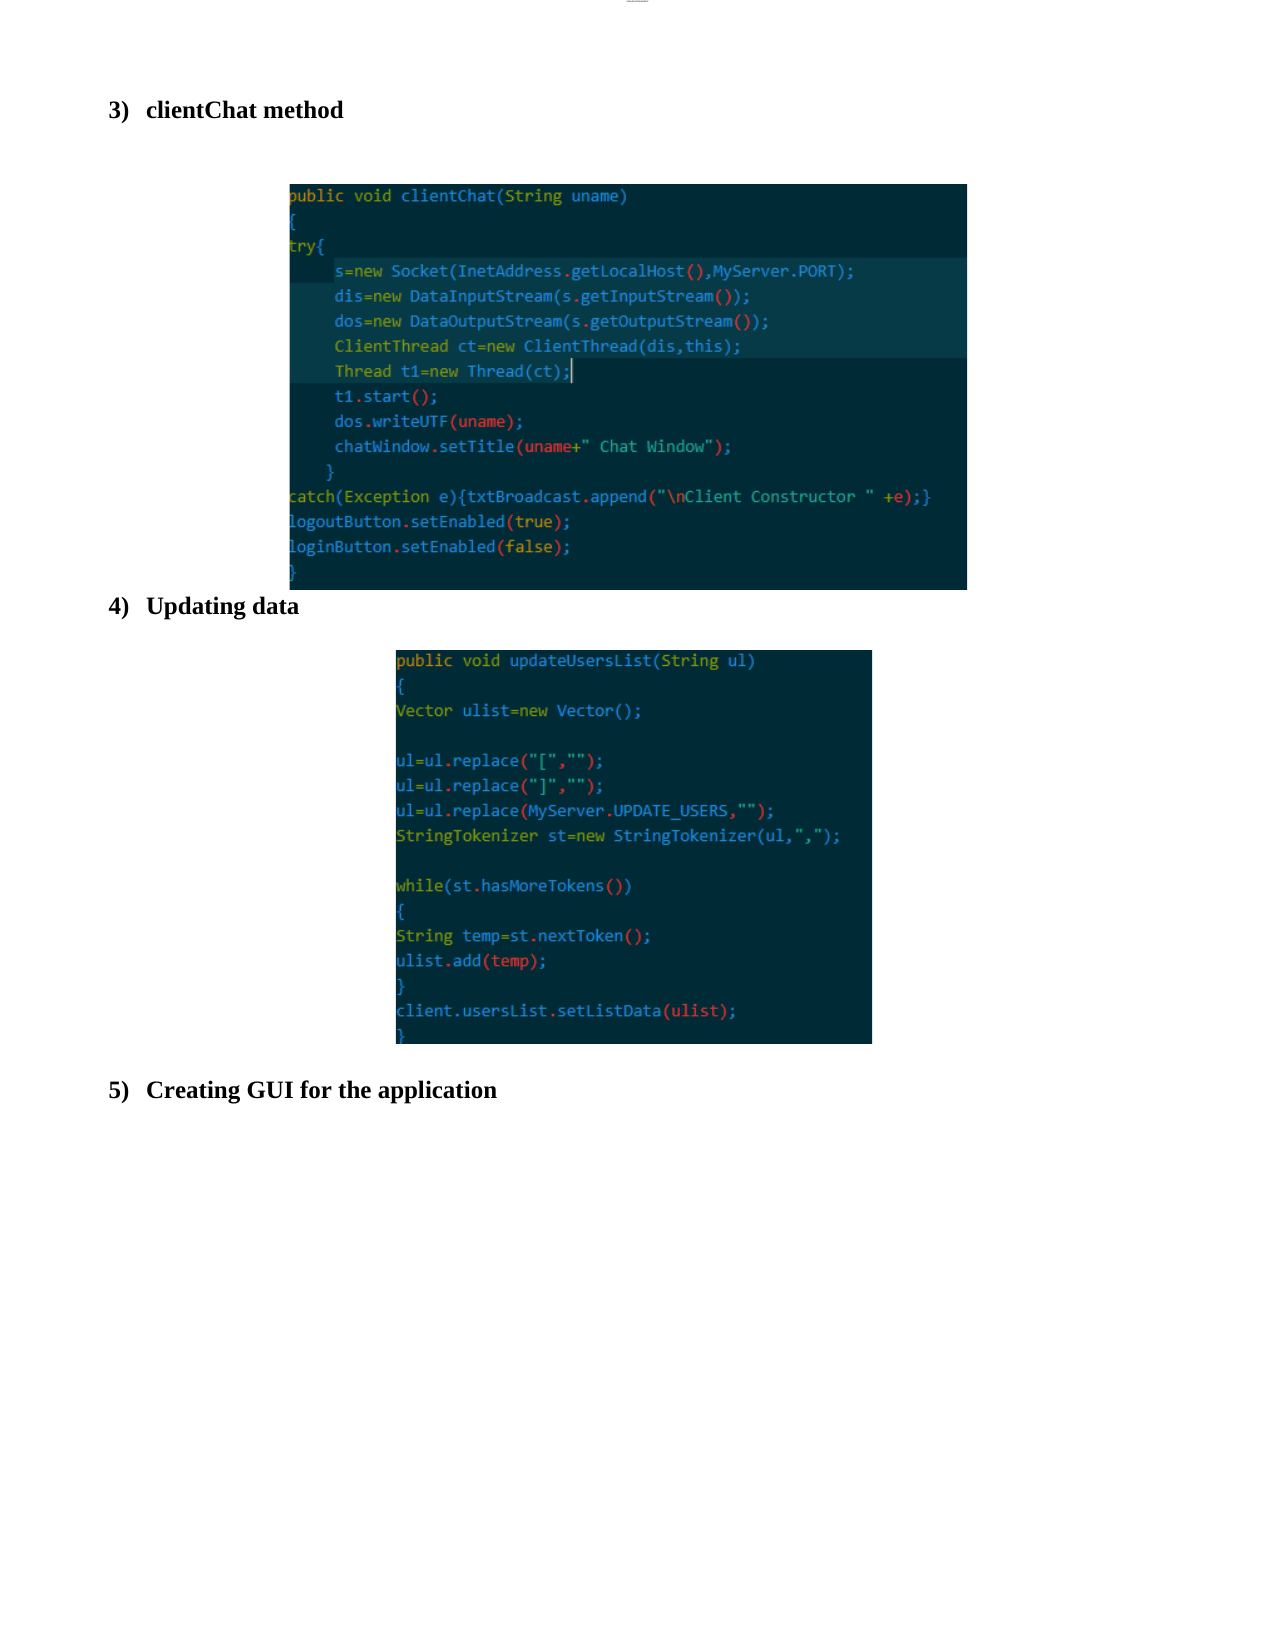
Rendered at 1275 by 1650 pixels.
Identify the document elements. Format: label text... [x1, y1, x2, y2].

picture [687, 830, 697, 841]
picture [615, 656, 620, 666]
picture [317, 494, 324, 502]
picture [395, 705, 406, 716]
picture [528, 806, 546, 818]
picture [373, 419, 391, 426]
picture [600, 708, 613, 716]
picture [539, 490, 547, 501]
picture [515, 658, 527, 669]
picture [729, 658, 736, 665]
picture [508, 515, 512, 529]
picture [482, 880, 494, 891]
picture [395, 930, 404, 941]
picture [525, 833, 537, 841]
picture [492, 758, 504, 765]
picture [289, 215, 293, 229]
picture [417, 879, 423, 891]
picture [434, 708, 452, 716]
picture [407, 654, 424, 666]
picture [463, 1009, 471, 1016]
picture [474, 193, 485, 201]
picture [586, 930, 603, 941]
picture [434, 883, 443, 891]
picture [426, 929, 452, 945]
picture [408, 830, 413, 841]
picture [517, 441, 521, 455]
picture [474, 419, 505, 427]
picture [582, 883, 594, 890]
picture [413, 390, 417, 405]
picture [620, 806, 636, 816]
picture [530, 708, 547, 716]
picture [355, 494, 371, 502]
picture [735, 491, 741, 502]
picture [574, 708, 580, 715]
picture [345, 440, 352, 451]
picture [710, 806, 717, 815]
picture [557, 706, 573, 715]
list clientChat method [108, 95, 1275, 124]
picture [674, 655, 679, 666]
picture [336, 193, 342, 201]
picture [559, 933, 565, 941]
picture [506, 444, 514, 451]
picture [289, 189, 316, 205]
picture [564, 656, 570, 665]
picture [848, 494, 855, 502]
picture [653, 833, 660, 840]
picture [373, 544, 390, 552]
picture [691, 654, 718, 670]
picture [544, 193, 562, 205]
picture [463, 808, 481, 819]
picture [493, 956, 500, 966]
picture [811, 494, 817, 502]
picture [511, 708, 527, 716]
picture [525, 883, 533, 890]
picture [444, 658, 452, 666]
picture [426, 879, 433, 891]
picture [536, 189, 540, 201]
picture [319, 519, 329, 527]
picture [564, 880, 574, 890]
picture [487, 516, 504, 527]
picture [289, 566, 293, 580]
picture [574, 808, 604, 815]
picture [522, 754, 526, 769]
picture [517, 516, 552, 527]
picture [486, 1008, 499, 1016]
picture [303, 519, 314, 530]
picture [412, 708, 423, 716]
list Creating GUI for the application [108, 1075, 1275, 1104]
picture [382, 189, 391, 201]
picture [451, 491, 455, 505]
picture [463, 783, 481, 794]
picture [406, 708, 413, 716]
picture [387, 519, 400, 527]
picture [453, 955, 475, 966]
picture [394, 394, 400, 401]
picture [478, 933, 509, 944]
picture [431, 1008, 442, 1016]
picture [497, 783, 504, 790]
picture [695, 806, 703, 816]
picture [758, 830, 763, 844]
picture [697, 490, 703, 502]
picture [455, 519, 461, 526]
picture [720, 494, 727, 502]
picture [535, 544, 552, 552]
picture [463, 658, 481, 666]
picture [596, 494, 622, 505]
picture [328, 189, 332, 201]
picture [567, 833, 605, 841]
picture [692, 444, 700, 452]
picture [759, 804, 763, 820]
picture [743, 833, 756, 840]
picture [459, 419, 471, 427]
picture [497, 808, 504, 815]
picture [455, 783, 461, 790]
picture [463, 829, 500, 841]
picture [455, 758, 461, 765]
picture [416, 933, 423, 941]
picture [395, 658, 404, 669]
picture [427, 705, 433, 716]
picture [394, 490, 429, 502]
picture [634, 833, 641, 840]
picture [659, 440, 665, 452]
picture [573, 193, 584, 201]
list Updating data [108, 591, 1275, 619]
picture [636, 929, 640, 945]
picture [407, 544, 419, 552]
picture [289, 491, 315, 502]
picture [683, 1004, 687, 1016]
picture [553, 809, 560, 816]
picture [421, 519, 429, 527]
picture [506, 540, 514, 552]
picture [564, 1008, 575, 1016]
picture [555, 540, 560, 556]
picture [454, 541, 466, 552]
picture [463, 758, 481, 769]
picture [769, 833, 775, 841]
picture [516, 540, 532, 552]
picture [607, 879, 612, 895]
picture [525, 444, 580, 452]
picture [482, 654, 500, 666]
picture [525, 193, 533, 201]
picture [639, 806, 651, 815]
picture [416, 833, 423, 841]
picture [700, 833, 717, 840]
picture [520, 833, 527, 841]
picture [496, 491, 512, 502]
picture [768, 494, 778, 501]
picture [564, 808, 570, 815]
picture [555, 515, 560, 530]
picture [341, 542, 347, 552]
picture [622, 444, 627, 452]
picture [423, 390, 428, 405]
picture [451, 415, 455, 430]
picture [687, 806, 694, 816]
picture [484, 954, 488, 970]
picture [617, 879, 622, 895]
picture [502, 829, 518, 841]
picture [668, 490, 687, 503]
picture [681, 658, 689, 666]
picture [340, 415, 347, 426]
picture [801, 494, 807, 502]
picture [906, 490, 910, 505]
picture [749, 654, 753, 669]
picture [416, 417, 422, 425]
picture [508, 415, 513, 430]
picture [289, 241, 315, 255]
picture [522, 804, 527, 820]
picture [516, 191, 522, 201]
picture [395, 830, 404, 841]
picture [525, 494, 537, 502]
picture [408, 930, 413, 941]
picture [596, 193, 613, 201]
picture [303, 544, 315, 555]
picture [426, 654, 442, 666]
picture [384, 394, 390, 401]
picture [455, 808, 461, 815]
picture [678, 440, 688, 452]
picture [522, 779, 526, 794]
picture [375, 189, 379, 201]
picture [826, 831, 830, 843]
picture [626, 929, 631, 945]
picture [498, 190, 502, 204]
picture [426, 829, 452, 845]
picture [580, 658, 608, 666]
picture [531, 954, 536, 968]
picture [534, 655, 541, 665]
picture [625, 494, 641, 501]
picture [654, 655, 658, 668]
picture [372, 442, 382, 451]
picture [354, 193, 372, 201]
picture [506, 881, 522, 891]
picture [662, 655, 670, 666]
picture [346, 491, 352, 502]
picture [398, 440, 413, 451]
picture [605, 933, 623, 941]
picture [317, 189, 322, 201]
picture [416, 444, 429, 451]
picture [484, 541, 494, 552]
picture [289, 259, 968, 383]
picture [717, 440, 721, 453]
picture [664, 1004, 669, 1020]
picture [373, 494, 391, 505]
picture [453, 830, 461, 841]
picture [624, 1006, 642, 1016]
picture [501, 958, 529, 970]
picture [476, 955, 480, 966]
picture [395, 879, 409, 891]
picture [587, 193, 593, 201]
picture [499, 540, 503, 556]
picture [894, 494, 902, 502]
picture [326, 490, 334, 502]
picture [650, 490, 654, 505]
